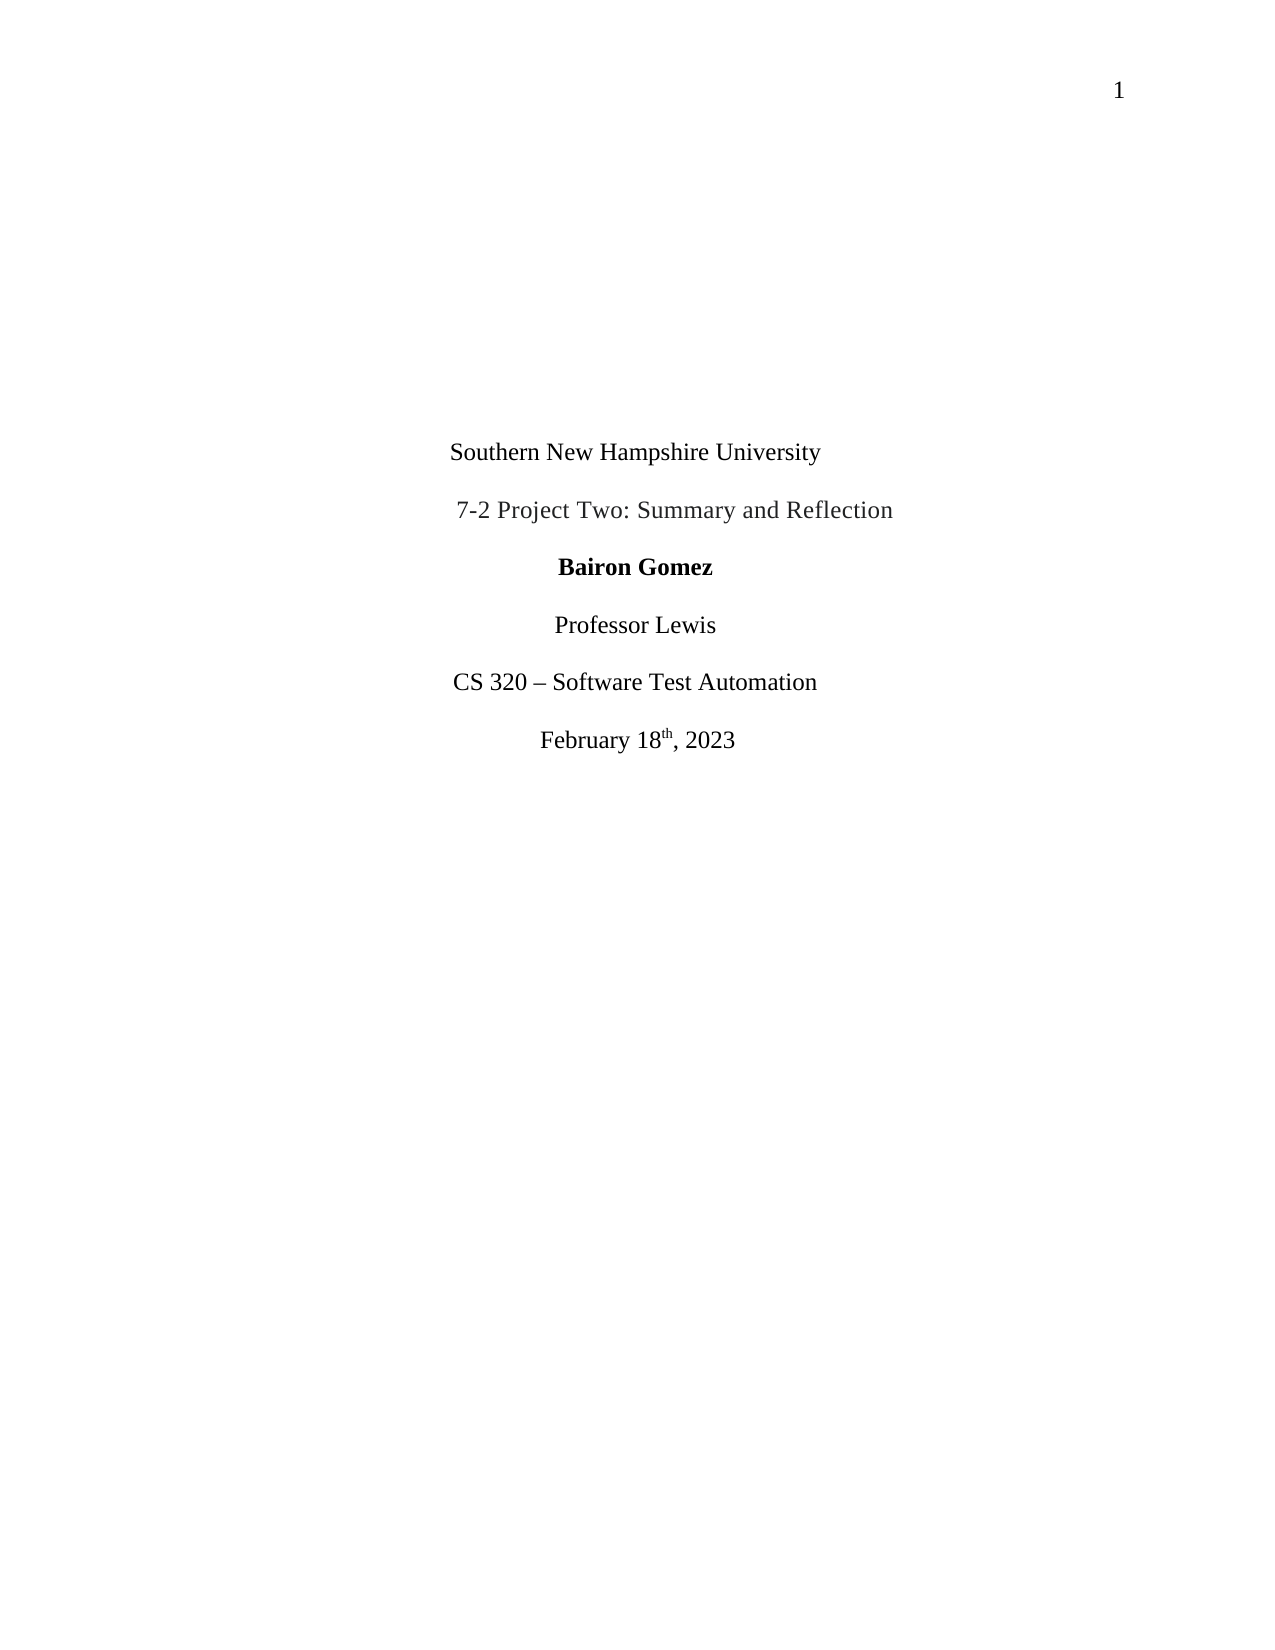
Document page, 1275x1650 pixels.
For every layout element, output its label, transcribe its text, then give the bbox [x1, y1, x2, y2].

subtitle Professor Lewis [150, 610, 1120, 639]
subtitle Southern New Hampshire University [150, 437, 1120, 466]
subtitle CS 320 – Software Test Automation [150, 667, 1120, 696]
text February 18th, 2023 [150, 725, 1125, 754]
subtitle 7-2 Project Two: Summary and Reflection [150, 495, 1125, 524]
subtitle Bairon Gomez [150, 552, 1120, 581]
